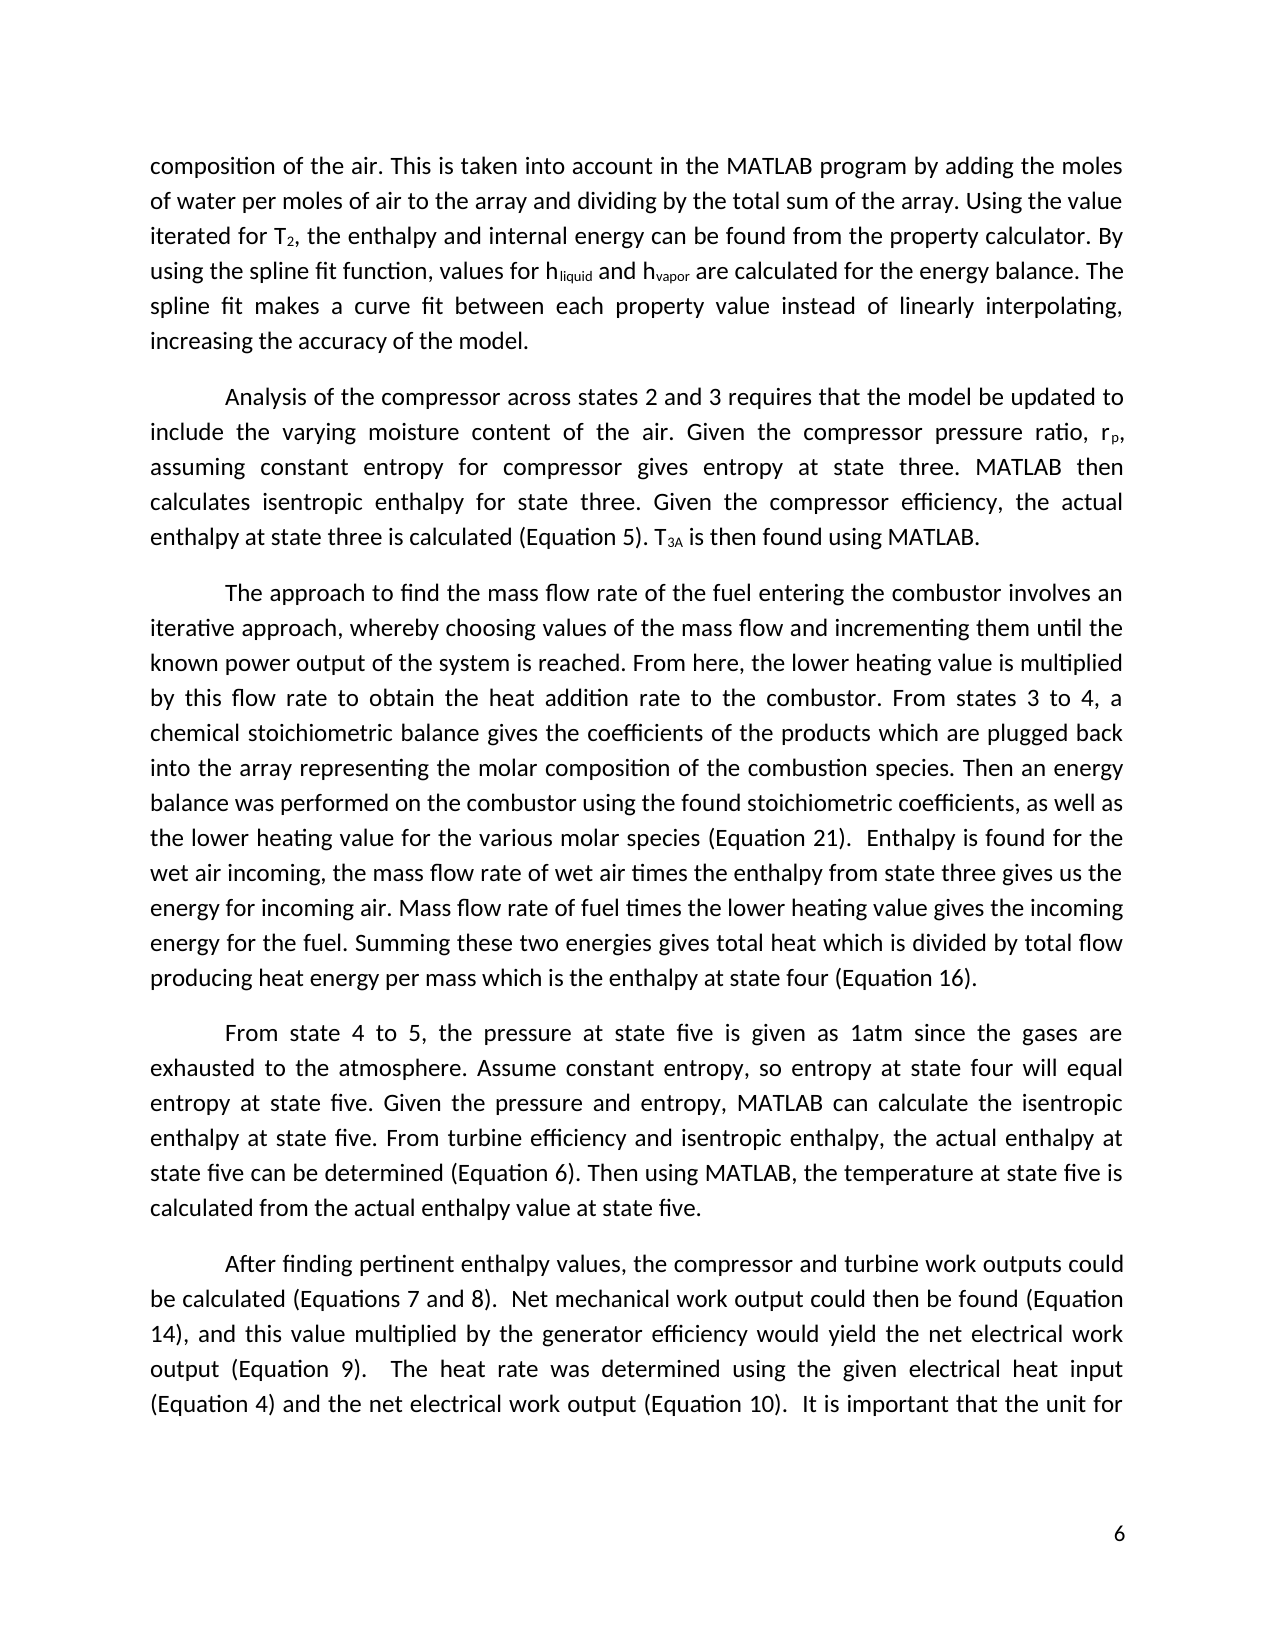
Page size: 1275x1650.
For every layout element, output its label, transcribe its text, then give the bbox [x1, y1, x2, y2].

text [150, 1248, 1125, 1419]
text The approach to find the mass flow rate of the fuel entering the combustor involves an iterative approach, whereby choosing values of the mass flow and incrementing them until the known power output of the system is reached. From here, the lower heating value is multiplied by this flow rate to obtain the heat addition rate to the combustor. From states 3 to 4, a chemical stoichiometric balance gives the coefficients of the products which are plugged back into the array representing the molar composition of the combustion species. Then an energy balance was performed on the combustor using the found stoichiometric coefficients, as well as the lower heating value for the various molar species (Equation 21). Enthalpy is found for the wet air incoming, the mass flow rate of wet air times the enthalpy from state three gives us the energy for incoming air. Mass flow rate of fuel times the lower heating value gives the incoming energy for the fuel. Summing these two energies gives total heat which is divided by total flow producing heat energy per mass which is the enthalpy at state four (Equation 16). [150, 577, 1125, 992]
text Analysis of the compressor across states 2 and 3 requires that the model be updated to include the varying moisture content of the air. Given the compressor pressure ratio, rp, assuming constant entropy for compressor gives entropy at state three. MATLAB then calculates isentropic enthalpy for state three. Given the compressor efficiency, the actual enthalpy at state three is calculated (Equation 5). T3A is then found using MATLAB. [150, 381, 1125, 551]
text From state 4 to 5, the pressure at state five is given as 1atm since the gases are exhausted to the atmosphere. Assume constant entropy, so entropy at state four will equal entropy at state five. Given the pressure and entropy, MATLAB can calculate the isentropic enthalpy at state five. From turbine efficiency and isentropic enthalpy, the actual enthalpy at state five can be determined (Equation 6). Then using MATLAB, the temperature at state five is calculated from the actual enthalpy value at state five. [150, 1017, 1125, 1223]
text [150, 150, 1125, 356]
